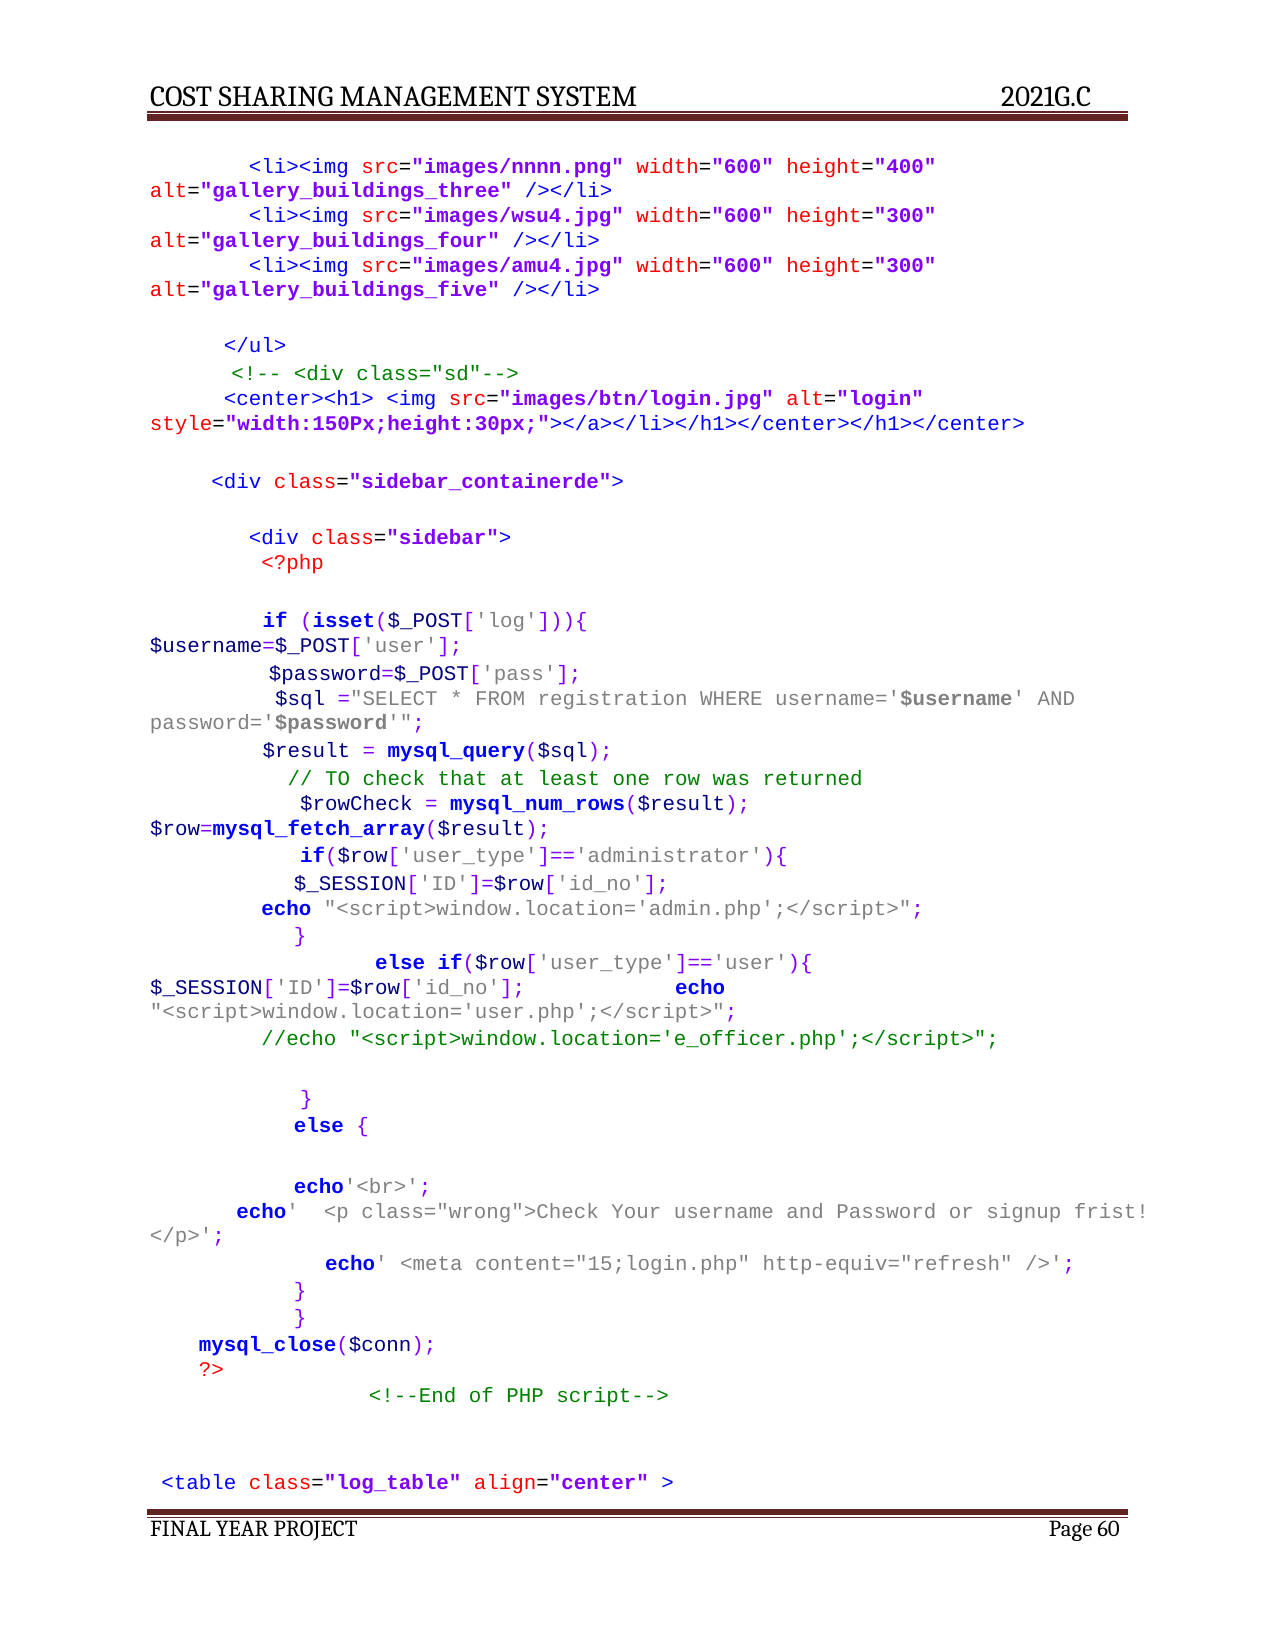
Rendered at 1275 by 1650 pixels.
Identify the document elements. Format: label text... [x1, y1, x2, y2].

text <div class="sidebar"> [148, 527, 1125, 551]
text <li><img src="images/nnnn.png" width="600" height="400" alt="gallery_buildings_three" /></li> [148, 156, 1125, 204]
text if($row['user_type']=='administrator'){ [148, 845, 1208, 869]
text mysql_close($conn); [148, 1334, 612, 1358]
text if (isset($_POST['log'])){ $username=$_POST['user']; [148, 610, 737, 659]
text } [148, 1280, 1208, 1304]
text <div class="sidebar_containerde"> [148, 471, 1125, 495]
text $_SESSION['ID']=$row['id_no']; [148, 873, 1208, 896]
text <!-- <div class="sd"--> [148, 363, 1208, 387]
text <li><img src="images/amu4.jpg" width="600" height="300" alt="gallery_buildings_five" /></li> [148, 255, 1125, 303]
text $password=$_POST['pass']; [148, 663, 1208, 687]
text ?> [148, 1359, 1208, 1383]
text else if($row['user_type']=='user'){ $_SESSION['ID']=$row['id_no']; echo "<script>window.location='user.php';</script>"; [148, 952, 950, 1024]
text } [148, 1056, 400, 1111]
text <!--End of PHP script--> [148, 1385, 1208, 1409]
text <li><img src="images/wsu4.jpg" width="600" height="300" alt="gallery_buildings_four" /></li> [148, 205, 1125, 253]
text } [148, 925, 1208, 949]
text $sql ="SELECT * FROM registration WHERE username='$username' AND password='$password'"; [148, 688, 1163, 736]
text <table class="log_table" align="center" > [148, 1472, 1125, 1496]
text echo "<script>window.location='admin.php';</script>"; [148, 898, 1163, 921]
text echo' <meta content="15;login.php" http-equiv="refresh" />'; [148, 1252, 1208, 1276]
text //echo "<script>window.location='e_officer.php';</script>"; [148, 1028, 1137, 1052]
text // TO check that at least one row was returned [148, 768, 1208, 792]
text <center><h1> <img src="images/btn/login.jpg" alt="login" style="width:150Px;height:30px;"></a></li></h1></center></h1></center> [148, 388, 1125, 436]
text echo' <p class="wrong">Check Your username and Password or signup frist!</p>'; [148, 1201, 1163, 1249]
text echo'<br>'; [148, 1176, 1208, 1199]
text </ul> [148, 335, 1150, 359]
text $rowCheck = mysql_num_rows($result); $row=mysql_fetch_array($result); [148, 793, 1163, 841]
text $result = mysql_query($sql); [148, 740, 1208, 763]
text } [148, 1307, 1208, 1331]
text else { [148, 1115, 1208, 1139]
text <?php [148, 552, 1208, 576]
